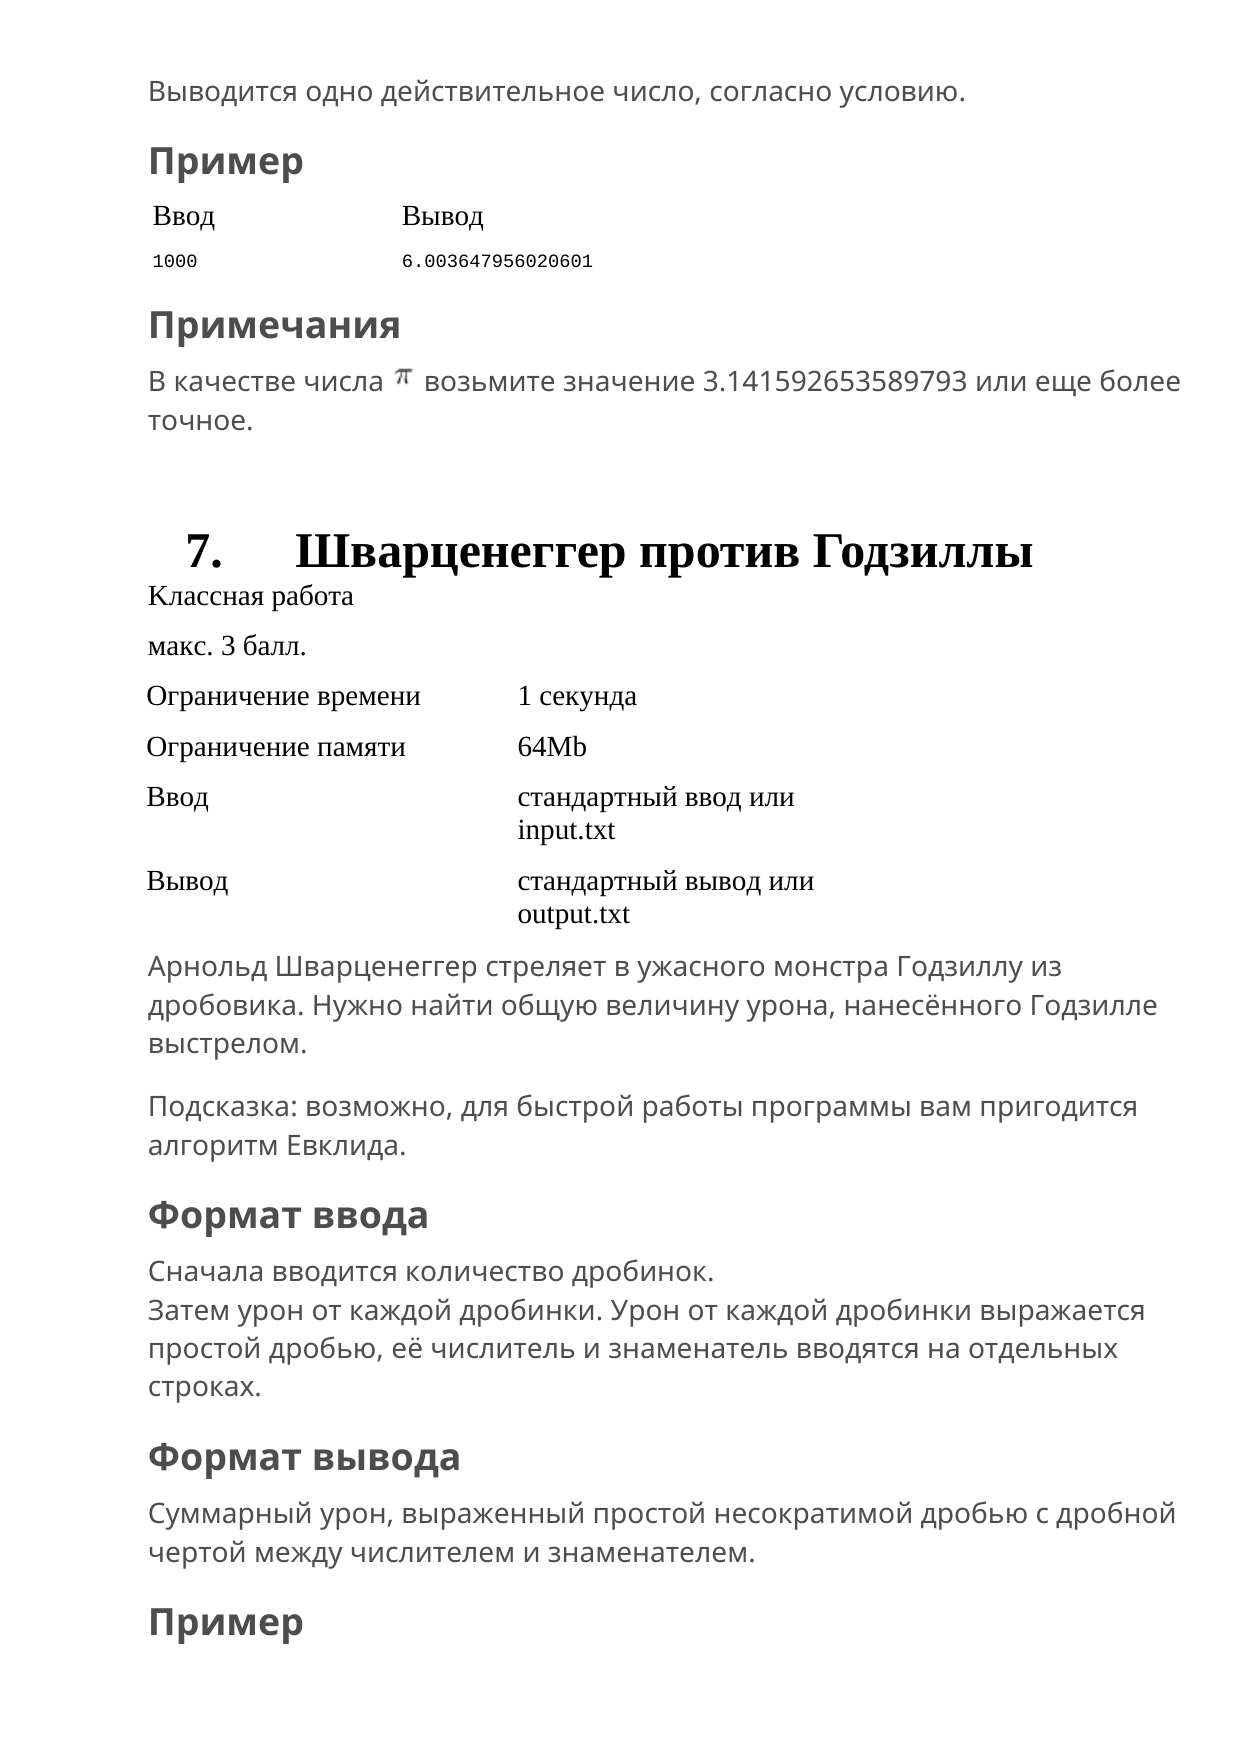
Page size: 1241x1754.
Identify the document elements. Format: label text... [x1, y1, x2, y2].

table_cell Ограничение памяти [146, 729, 517, 779]
text Арнольд Шварценеггер стреляет в ужасного монстра Годзиллу из дробовика. Нужно найти общую величину урона, нанесённого Годзилле выстрелом. [148, 946, 1181, 1061]
table_header 1 секунда [517, 679, 888, 729]
table_cell Вывод [146, 863, 517, 946]
subtitle Пример [148, 134, 1181, 185]
text Kлассная работа [148, 578, 1181, 612]
text В качестве числа возьмите значение 3.141592653589793 или еще более точное. [148, 361, 1181, 438]
table_cell Ввод [146, 779, 517, 863]
table_header Ограничение времени [146, 679, 517, 729]
text Сначала вводится количество дробинок. Затем урон от каждой дробинки. Урон от каждой дробинки выражается простой дробью, её числитель и знаменатель вводятся на отдельных строках. [148, 1252, 1181, 1405]
text Выводится одно действительное число, согласно условию. [148, 71, 1181, 109]
picture [391, 361, 417, 392]
table_header Вывод [395, 198, 1071, 248]
table_header Ввод [146, 198, 395, 248]
text Суммарный урон, выраженный простой несократимой дробью с дробной чертой между числителем и знаменателем. [148, 1493, 1181, 1570]
table_cell стандартный ввод или input.txt [517, 779, 888, 863]
subtitle Пример [148, 1595, 1181, 1646]
subtitle Формат ввода [148, 1188, 1181, 1239]
subtitle Примечания [148, 298, 1181, 349]
text Подсказка: возможно, для быстрой работы программы вам пригодится алгоритм Евклида. [148, 1086, 1181, 1163]
subtitle Шварценеггер против Годзиллы [185, 521, 1181, 578]
table_cell 64Mb [517, 729, 888, 779]
table_cell 1000 [146, 248, 395, 273]
table_cell стандартный вывод или output.txt [517, 863, 888, 946]
subtitle Формат вывода [148, 1430, 1181, 1481]
table_cell 6.003647956020601 [395, 248, 1071, 273]
text макс. 3 балл. [148, 628, 1181, 662]
